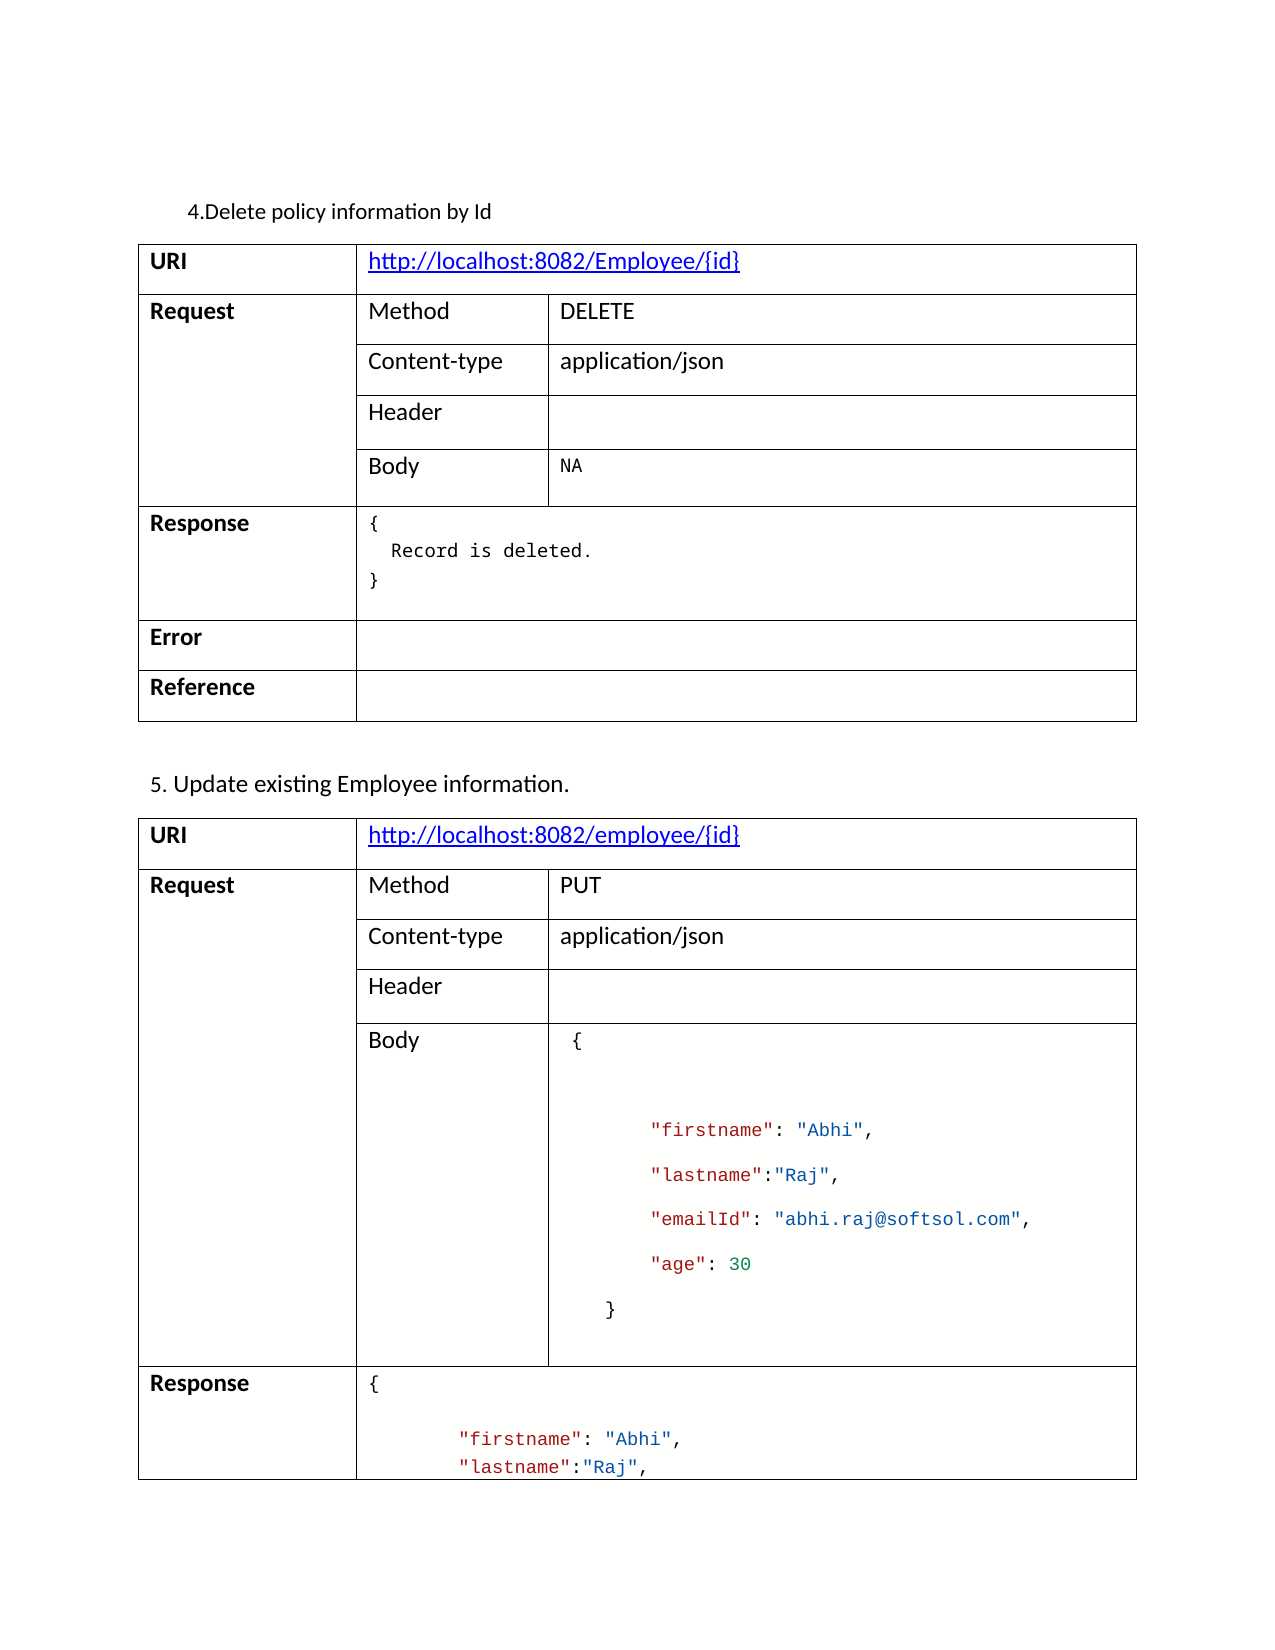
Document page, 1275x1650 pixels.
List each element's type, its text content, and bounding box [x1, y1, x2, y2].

text 5. Update existing Employee information. [150, 768, 1125, 799]
table_cell Response [139, 507, 356, 619]
table_cell [357, 671, 1136, 721]
table_cell application/json [549, 345, 1136, 395]
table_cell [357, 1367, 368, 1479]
table_cell [549, 970, 1136, 1023]
table_cell Content-type [357, 345, 548, 395]
table_cell Response [139, 1367, 356, 1479]
table_cell application/json [549, 920, 1136, 969]
table_cell Reference [139, 671, 356, 721]
text 4.Delete policy information by Id [187, 197, 1125, 225]
table_cell Method [357, 870, 548, 919]
table_cell Request [139, 295, 356, 506]
table_header http://localhost:8082/employee/{id} [357, 819, 1136, 868]
table_cell DELETE [549, 295, 1136, 344]
table_header http://localhost:8082/Employee/{id} [357, 245, 1136, 294]
table_header URI [139, 819, 356, 868]
table_cell PUT [549, 870, 1136, 919]
table_cell [549, 396, 1136, 449]
table_cell [357, 621, 1136, 670]
table_cell Error [139, 621, 356, 670]
table_cell Method [357, 295, 548, 344]
table_cell Body [357, 450, 548, 506]
table_cell Request [139, 870, 356, 1366]
table_cell Header [357, 970, 548, 1023]
table_cell Header [357, 396, 548, 449]
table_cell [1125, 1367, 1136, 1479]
table_cell Body [357, 1024, 548, 1366]
table_cell Content-type [357, 920, 548, 969]
table_header URI [139, 245, 356, 294]
